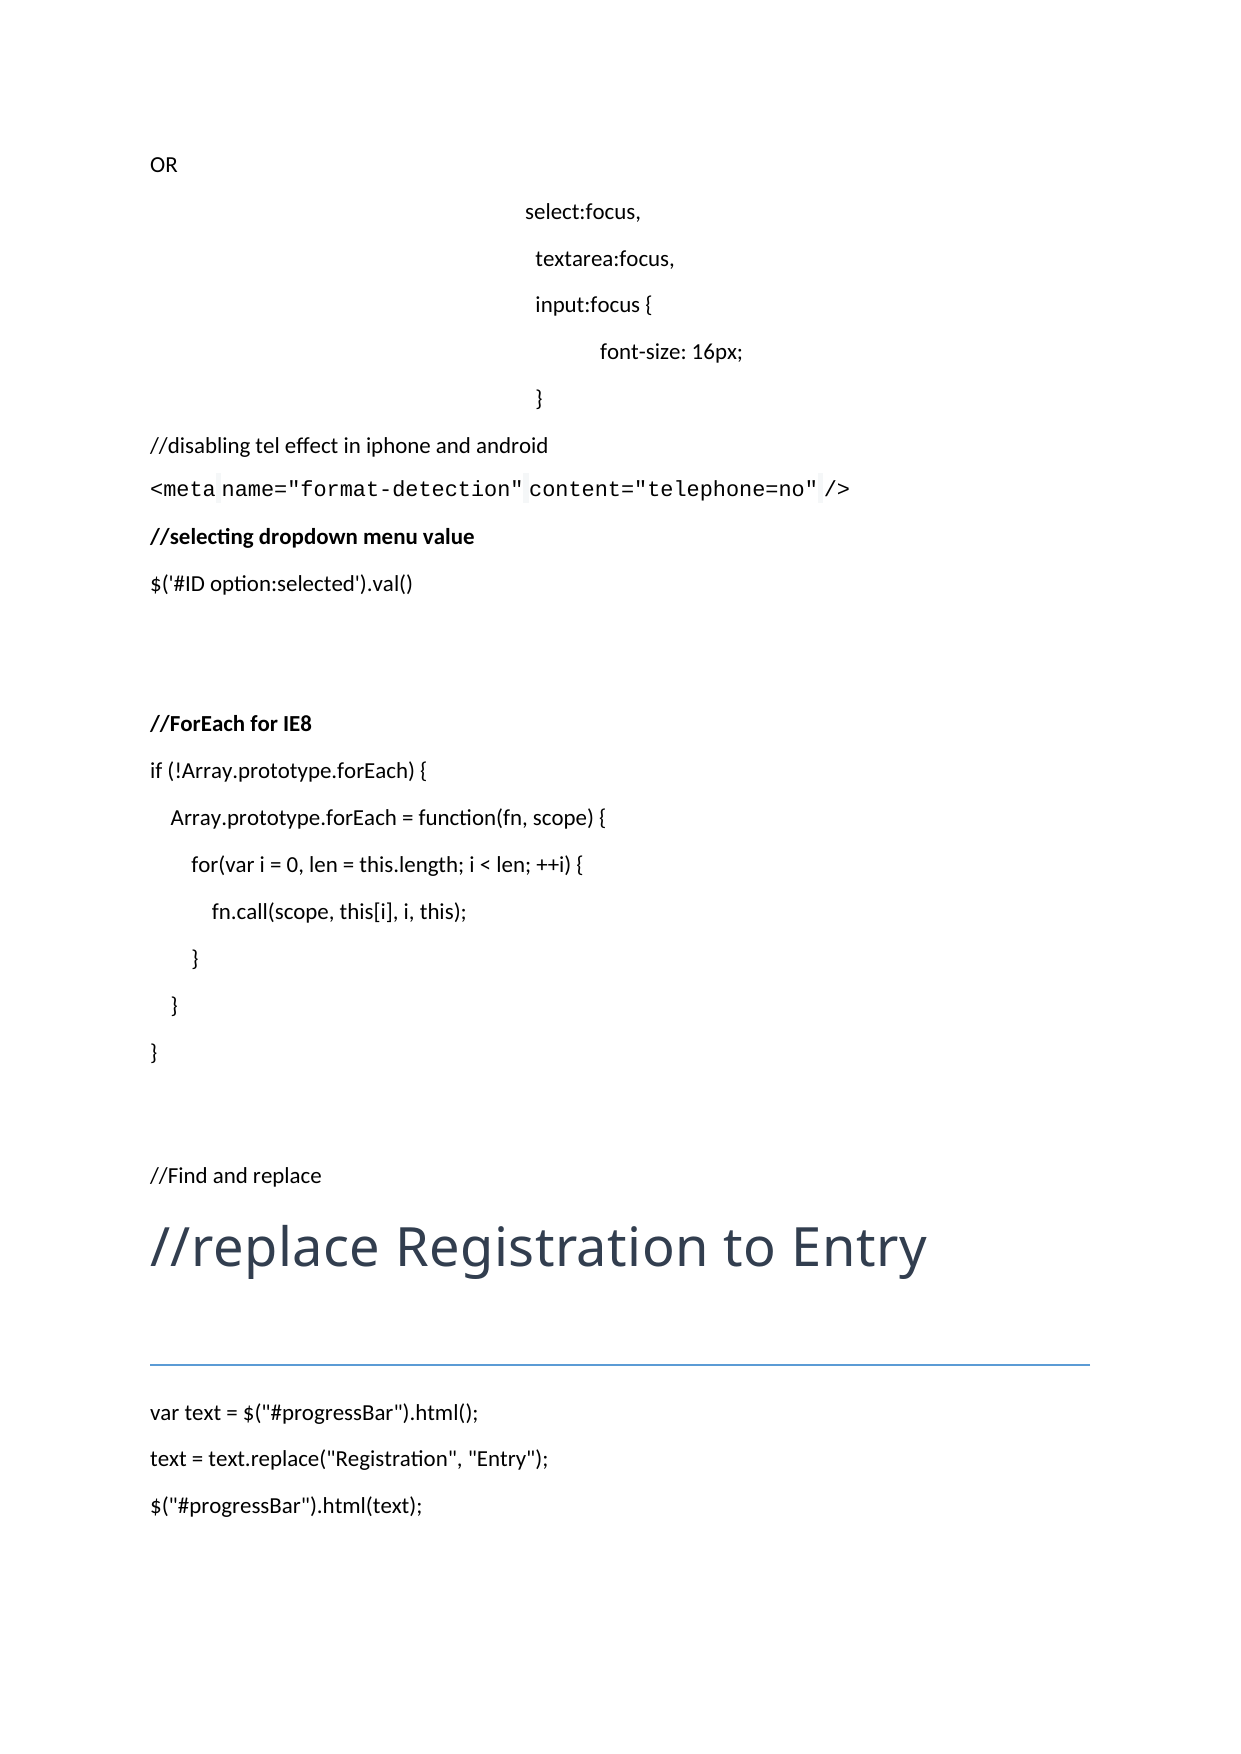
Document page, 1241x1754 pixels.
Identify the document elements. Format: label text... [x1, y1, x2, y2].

text textarea:focus, [150, 244, 1090, 272]
text var text = $("#progressBar").html(); [150, 1398, 1090, 1426]
text //selecting dropdown menu value [150, 522, 1090, 550]
title //replace Registration to Entry [150, 1208, 1090, 1364]
text font-size: 16px; [150, 337, 1090, 366]
text text = text.replace("Registration", "Entry"); [150, 1444, 1090, 1472]
text Array.prototype.forEach = function(fn, scope) { [150, 803, 1090, 831]
text <meta name="format-detection" content="telephone=no" /> [823, 478, 1090, 503]
text <meta name="format-detection" content="telephone=no" /> [529, 478, 818, 503]
text input:focus { [150, 291, 1090, 319]
text //ForEach for IE8 [150, 709, 1090, 737]
text //disabling tel effect in iphone and android [150, 431, 1090, 459]
text $("#progressBar").html(text); [150, 1491, 1090, 1519]
text } [150, 384, 1090, 412]
text } [150, 1038, 1090, 1066]
text } [150, 944, 1090, 972]
text <meta name="format-detection" content="telephone=no" /> [221, 478, 523, 503]
text //Find and replace [150, 1162, 1090, 1189]
text OR [150, 150, 1090, 178]
text $('#ID option:selected').val() [150, 569, 1090, 597]
text if (!Array.prototype.forEach) { [150, 756, 1090, 784]
text select:focus, [450, 197, 1090, 225]
text for(var i = 0, len = this.length; i < len; ++i) { [150, 850, 1090, 878]
text fn.call(scope, this[i], i, this); [150, 897, 1090, 925]
text } [150, 991, 1090, 1019]
